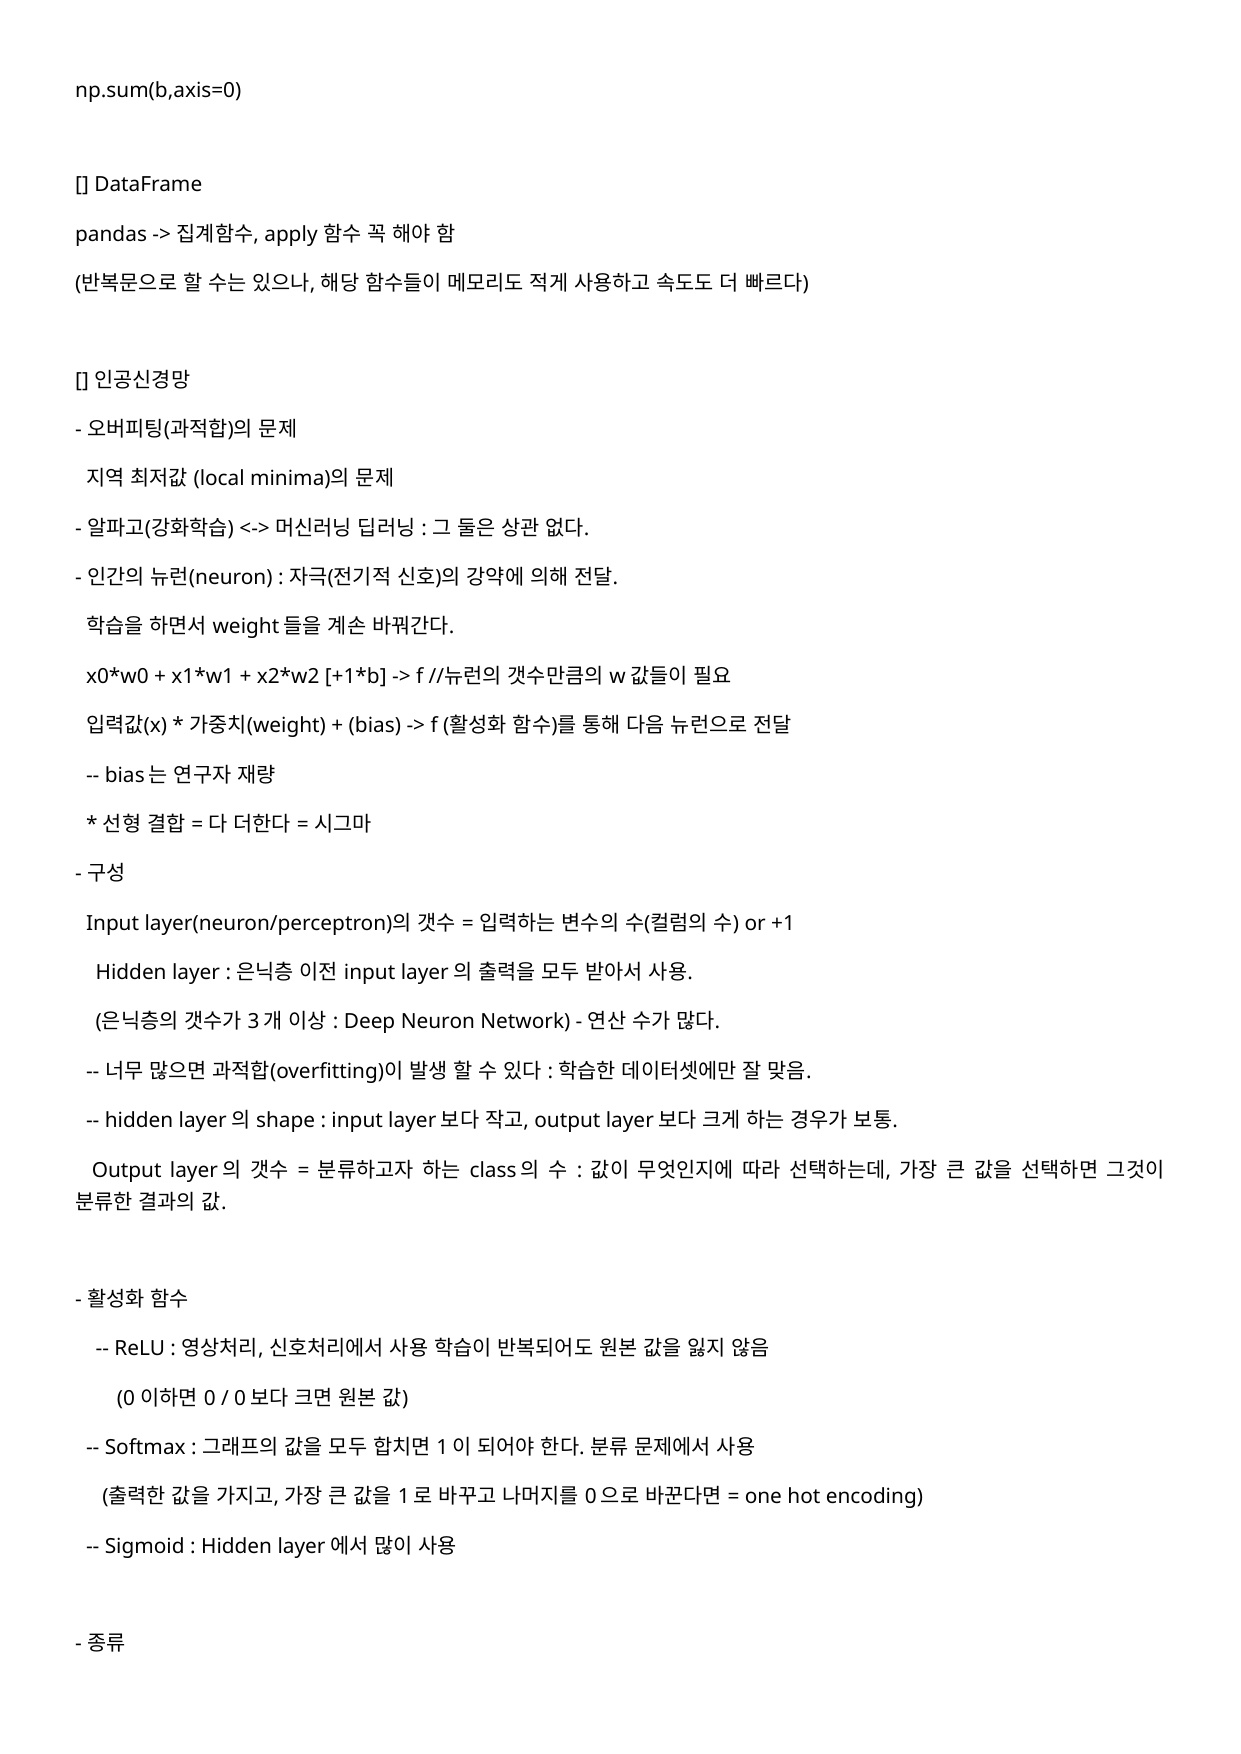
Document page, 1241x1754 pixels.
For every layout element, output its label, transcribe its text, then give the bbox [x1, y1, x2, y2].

text - 오버피팅(과적합)의 문제 [75, 412, 1165, 443]
text - 종류 [75, 1626, 1165, 1656]
text Output layer의 갯수 = 분류하고자 하는 class의 수 : 값이 무엇인지에 따라 선택하는데, 가장 큰 값을 선택하면 그것이 분류한 결과의 값. [75, 1153, 1165, 1216]
text (출력한 값을 가지고, 가장 큰 값을 1로 바꾸고 나머지를 0으로 바꾼다면 = one hot encoding) [75, 1480, 1165, 1510]
text [] DataFrame [75, 169, 1165, 198]
text - 인간의 뉴런(neuron) : 자극(전기적 신호)의 강약에 의해 전달. [75, 560, 1165, 591]
text (반복문으로 할 수는 있으나, 해당 함수들이 메모리도 적게 사용하고 속도도 더 빠르다) [75, 266, 1165, 297]
text -- hidden layer의 shape : input layer보다 작고, output layer보다 크게 하는 경우가 보통. [75, 1103, 1165, 1134]
text Input layer(neuron/perceptron)의 갯수 = 입력하는 변수의 수(컬럼의 수) or +1 [75, 906, 1165, 936]
text pandas -> 집계함수, apply 함수 꼭 해야 함 [75, 217, 1165, 247]
text [] 인공신경망 [75, 363, 1165, 393]
text -- bias는 연구자 재량 [75, 758, 1165, 788]
text 지역 최저값 (local minima)의 문제 [75, 462, 1165, 492]
text -- ReLU : 영상처리, 신호처리에서 사용 학습이 반복되어도 원본 값을 잃지 않음 [75, 1332, 1165, 1362]
text -- Softmax : 그래프의 값을 모두 합치면 1이 되어야 한다. 분류 문제에서 사용 [75, 1430, 1165, 1461]
text 학습을 하면서 weight들을 계손 바꿔간다. [75, 610, 1165, 640]
text (0 이하면 0 / 0보다 크면 원본 값) [75, 1381, 1165, 1411]
text 입력값(x) * 가중치(weight) + (bias) -> f (활성화 함수)를 통해 다음 뉴런으로 전달 [75, 708, 1165, 739]
text - 구성 [75, 857, 1165, 887]
text -- 너무 많으면 과적합(overfitting)이 발생 할 수 있다 : 학습한 데이터셋에만 잘 맞음. [75, 1054, 1165, 1084]
text - 활성화 함수 [75, 1282, 1165, 1313]
text np.sum(b,axis=0) [75, 75, 1165, 103]
text - 알파고(강화학습) <-> 머신러닝 딥러닝 : 그 둘은 상관 없다. [75, 511, 1165, 541]
text -- Sigmoid : Hidden layer에서 많이 사용 [75, 1529, 1165, 1559]
text x0*w0 + x1*w1 + x2*w2 [+1*b] -> f //뉴런의 갯수만큼의 w값들이 필요 [75, 659, 1165, 689]
text Hidden layer : 은닉층 이전 input layer의 출력을 모두 받아서 사용. [75, 955, 1165, 986]
text (은닉층의 갯수가 3개 이상 : Deep Neuron Network) - 연산 수가 많다. [75, 1005, 1165, 1035]
text * 선형 결합 = 다 더한다 = 시그마 [75, 807, 1165, 838]
